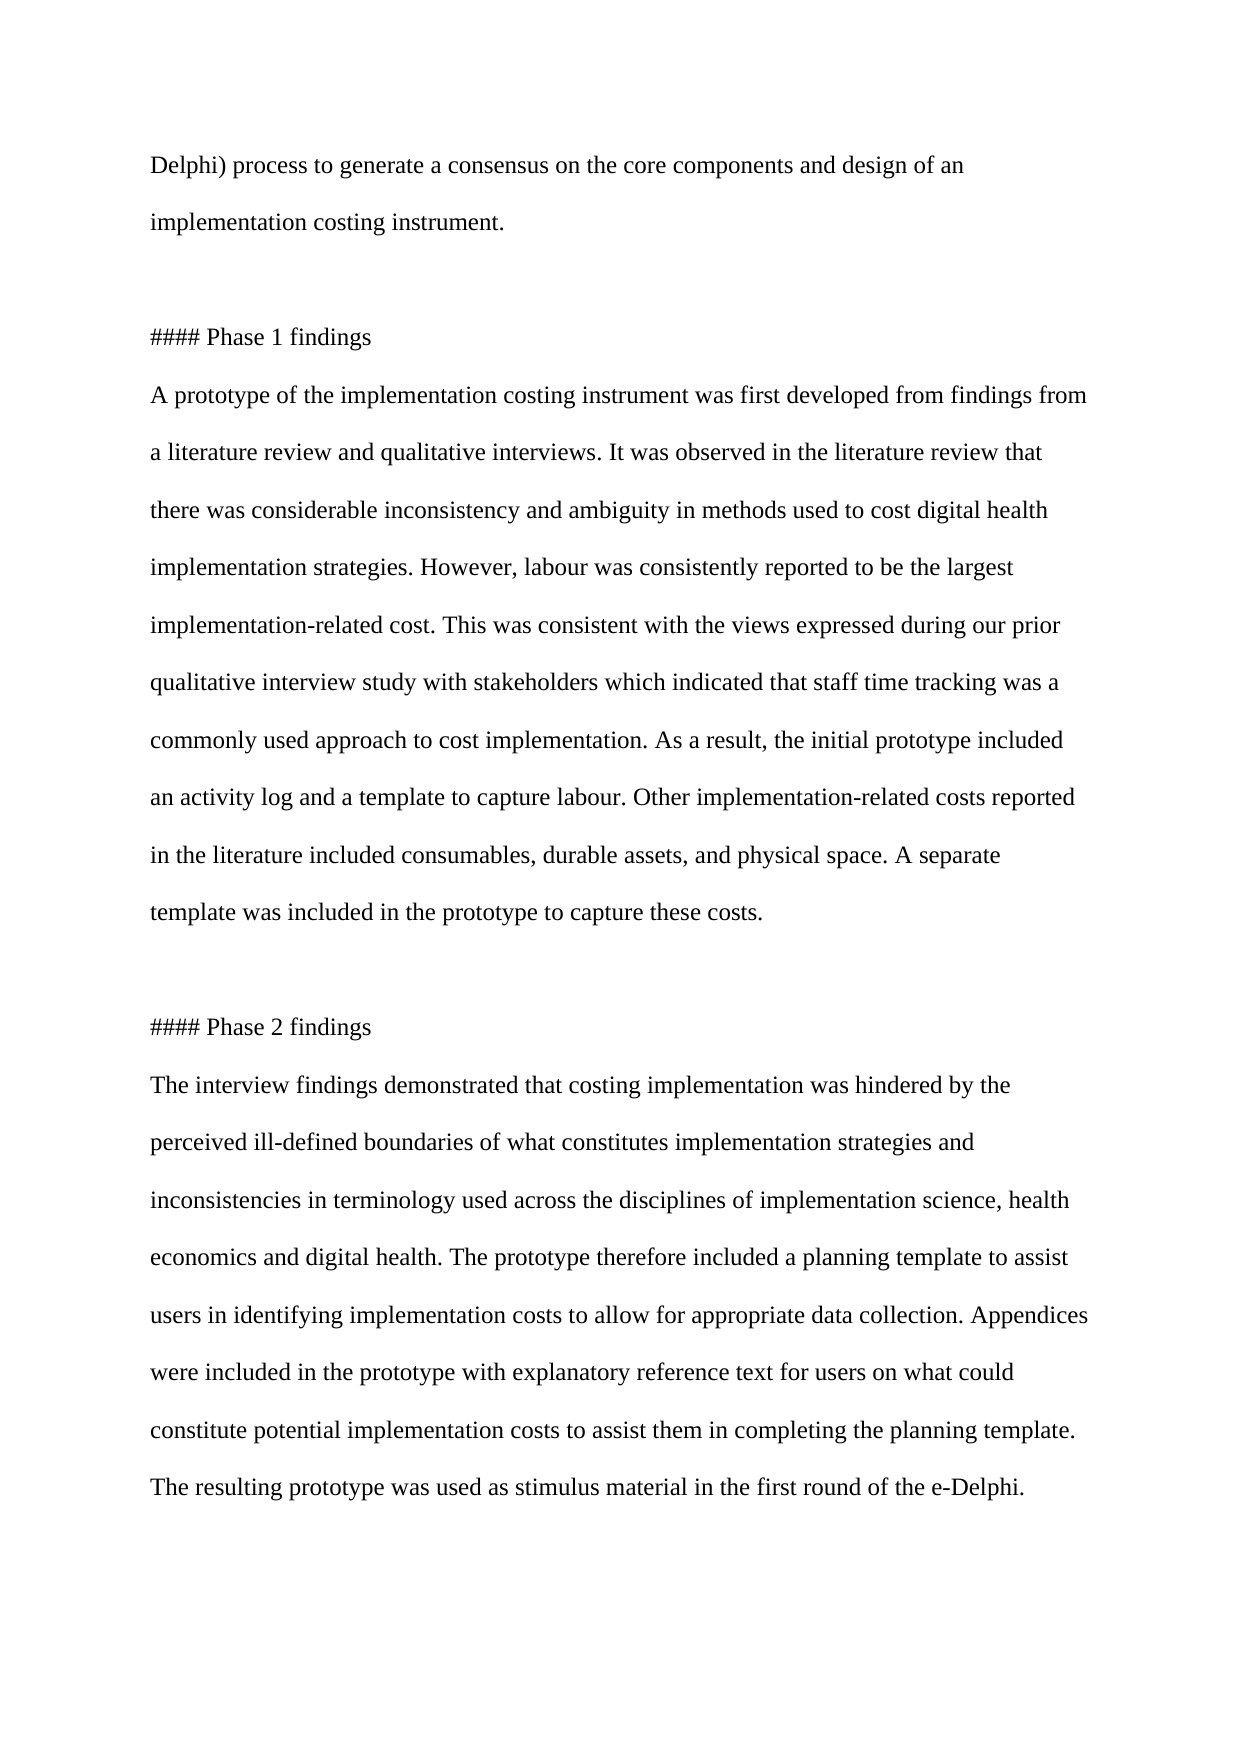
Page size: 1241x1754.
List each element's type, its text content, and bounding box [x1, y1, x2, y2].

text A prototype of the implementation costing instrument was first developed from findings from a literature review and qualitative interviews. It was observed in the literature review that there was considerable inconsistency and ambiguity in methods used to cost digital health implementation strategies. However, labour was consistently reported to be the largest implementation-related cost. This was consistent with the views expressed during our prior qualitative interview study with stakeholders which indicated that staff time tracking was a commonly used approach to cost implementation. As a result, the initial prototype included an activity log and a template to capture labour. Other implementation-related costs reported in the literature included consumables, durable assets, and physical space. A separate template was included in the prototype to capture these costs. [150, 380, 1090, 926]
text #### Phase 2 findings [150, 1012, 1090, 1041]
text #### Phase 1 findings [150, 322, 1090, 351]
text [150, 150, 1090, 236]
text The interview findings demonstrated that costing implementation was hindered by the perceived ill-defined boundaries of what constitutes implementation strategies and inconsistencies in terminology used across the disciplines of implementation science, health economics and digital health. The prototype therefore included a planning template to assist users in identifying implementation costs to allow for appropriate data collection. Appendices were included in the prototype with explanatory reference text for users on what could constitute potential implementation costs to assist them in completing the planning template. The resulting prototype was used as stimulus material in the first round of the e-Delphi. [150, 1070, 1090, 1501]
